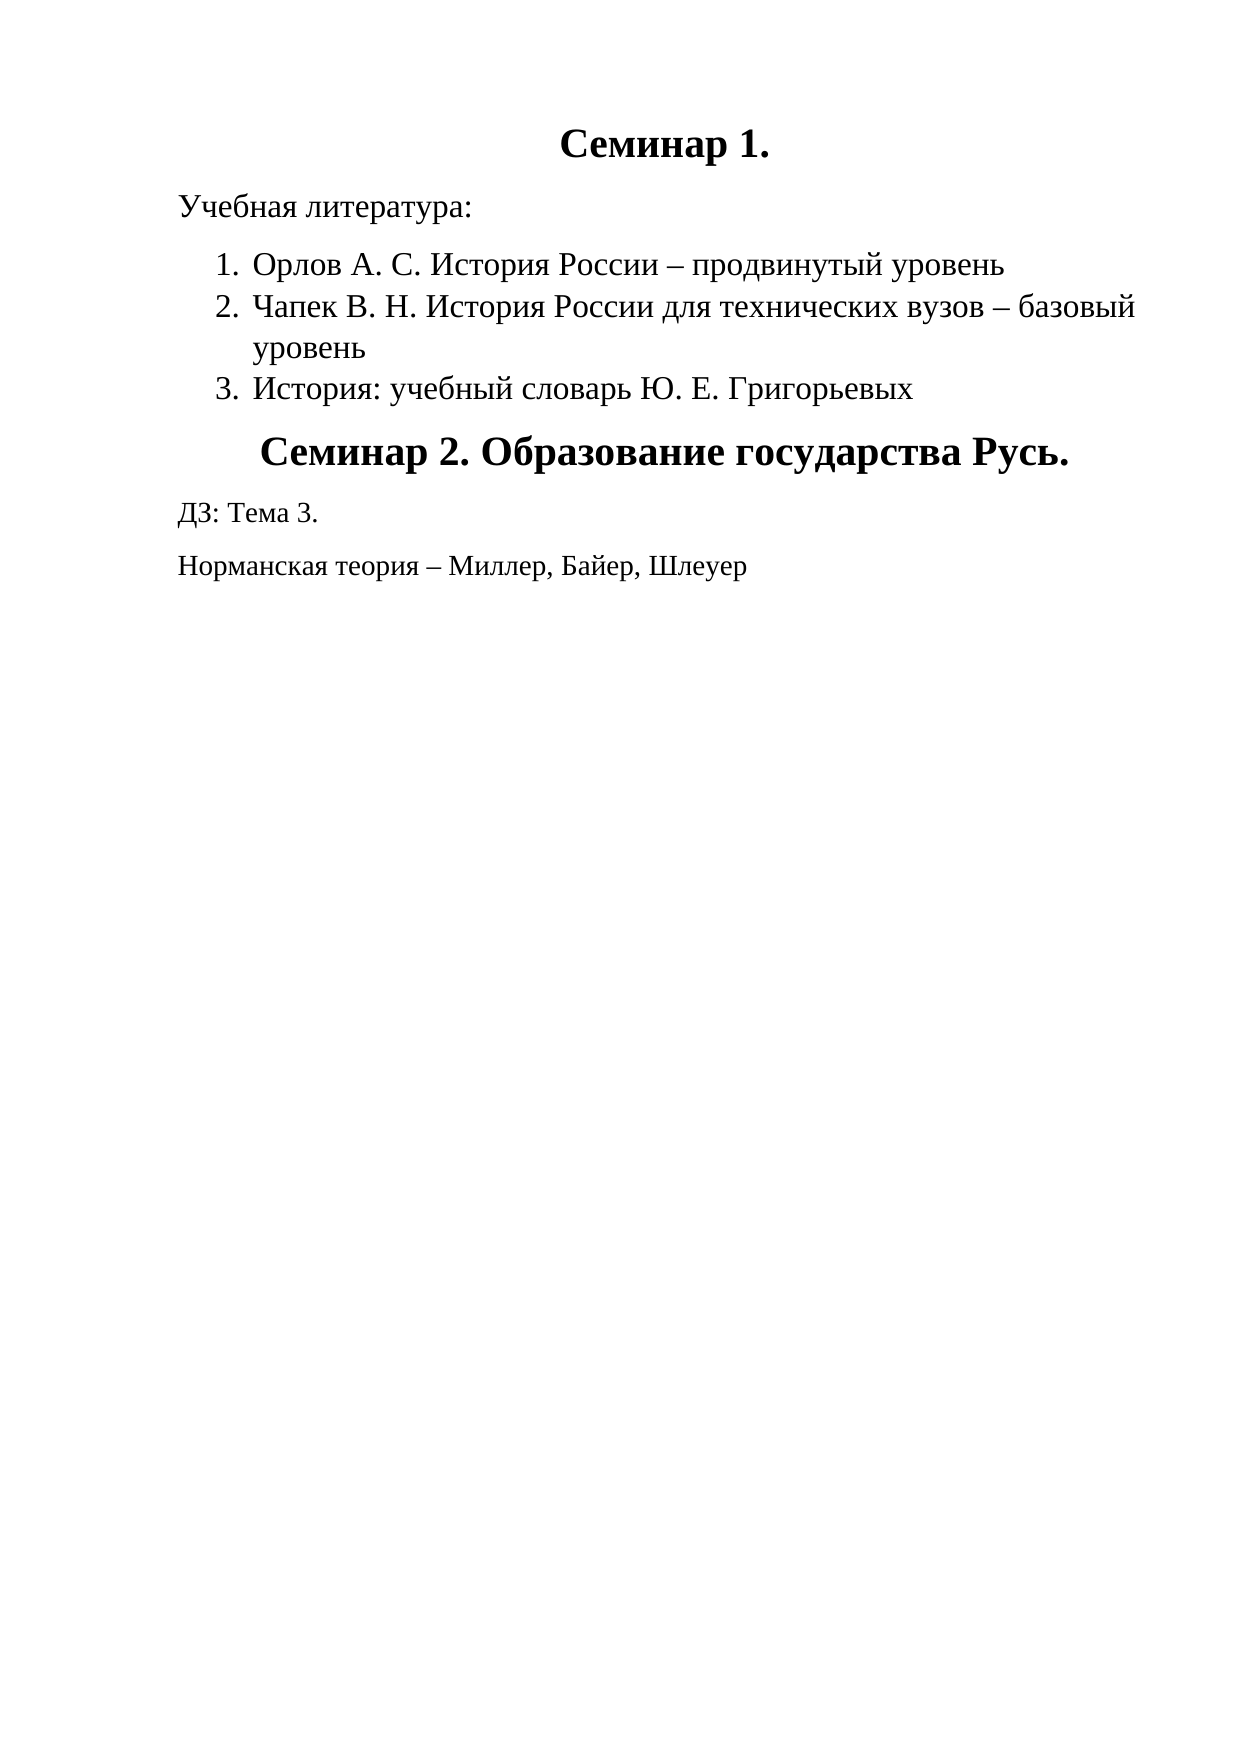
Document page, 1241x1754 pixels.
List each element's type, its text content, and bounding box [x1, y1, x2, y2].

list История: учебный словарь Ю. Е. Григорьевых [215, 368, 1152, 407]
text Норманская теория – Миллер, Байер, Шлеуер [177, 548, 1152, 581]
text Семинар 2. Образование государства Русь. [177, 427, 1152, 474]
list Орлов А. С. История России – продвинутый уровень [215, 244, 1152, 283]
text ДЗ: Тема 3. [177, 495, 1152, 528]
list Чапек В. Н. История России для технических вузов – базовый уровень [215, 286, 1152, 366]
text Учебная литература: [177, 186, 1152, 225]
text Семинар 1. [177, 118, 1152, 166]
